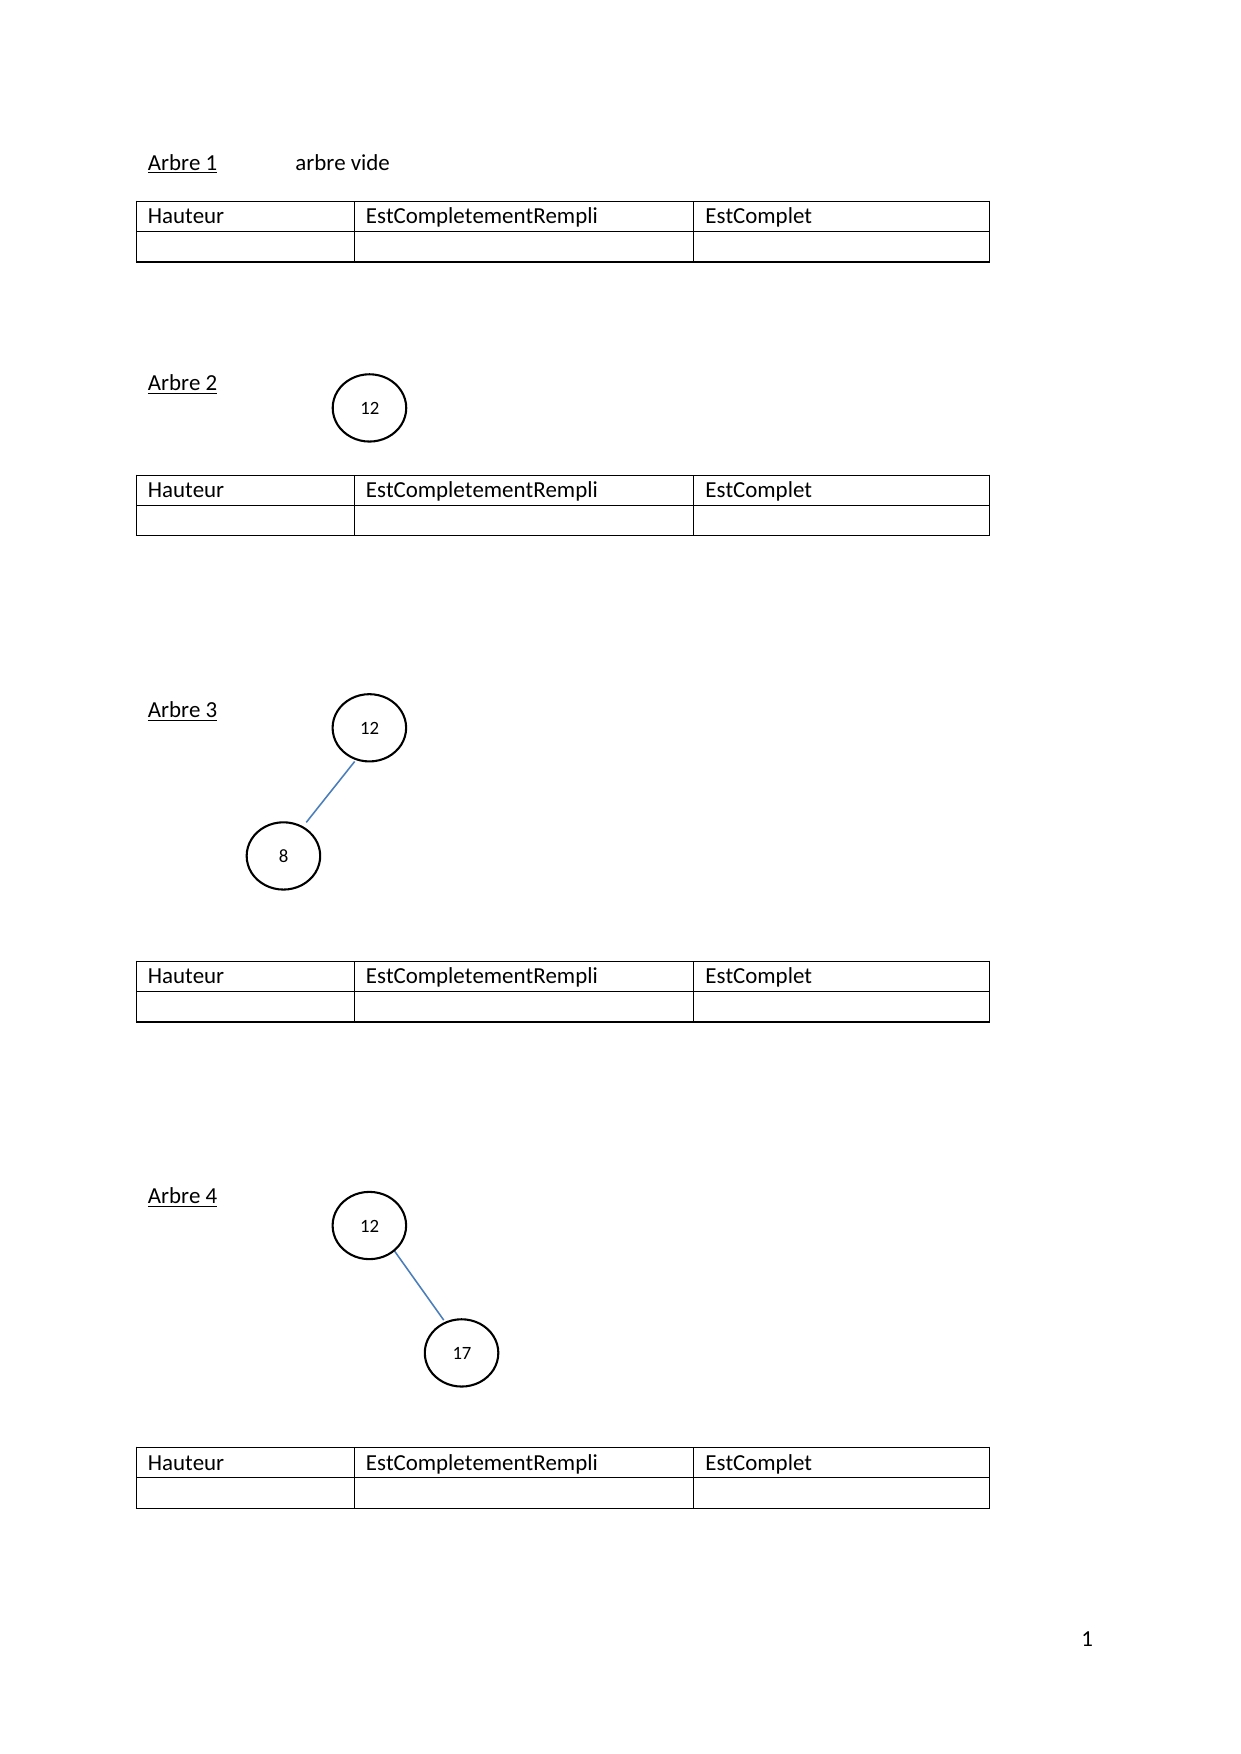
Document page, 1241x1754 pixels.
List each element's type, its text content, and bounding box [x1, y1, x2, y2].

table_header EstCompletementRempli [355, 202, 693, 231]
table_cell [694, 506, 989, 535]
text Arbre 3 [387, 696, 1093, 723]
text Arbre 1 arbre vide [148, 148, 1093, 176]
table_header EstComplet [694, 476, 989, 505]
text Arbre 2 [148, 368, 1093, 397]
table_cell [355, 1478, 693, 1507]
text Arbre 3 [148, 696, 352, 723]
table_cell [355, 992, 693, 1021]
table_header EstComplet [694, 1448, 989, 1477]
table_header Hauteur [137, 1448, 354, 1477]
table_header Hauteur [137, 962, 354, 991]
table_header Hauteur [137, 202, 354, 231]
table_cell [694, 1478, 989, 1507]
table_cell [355, 506, 693, 535]
table_header EstCompletementRempli [355, 1448, 693, 1477]
table_cell [137, 506, 354, 535]
table_header Hauteur [137, 476, 354, 505]
table_header EstComplet [694, 202, 989, 231]
table_cell [694, 232, 989, 261]
table_header EstCompletementRempli [355, 476, 693, 505]
text Arbre 4 [148, 1182, 1093, 1209]
table_header EstCompletementRempli [355, 962, 693, 991]
table_cell [355, 232, 693, 261]
table_cell [137, 232, 354, 261]
table_cell [137, 1478, 354, 1507]
table_cell [694, 992, 989, 1021]
table_header EstComplet [694, 962, 989, 991]
table_cell [137, 992, 354, 1021]
